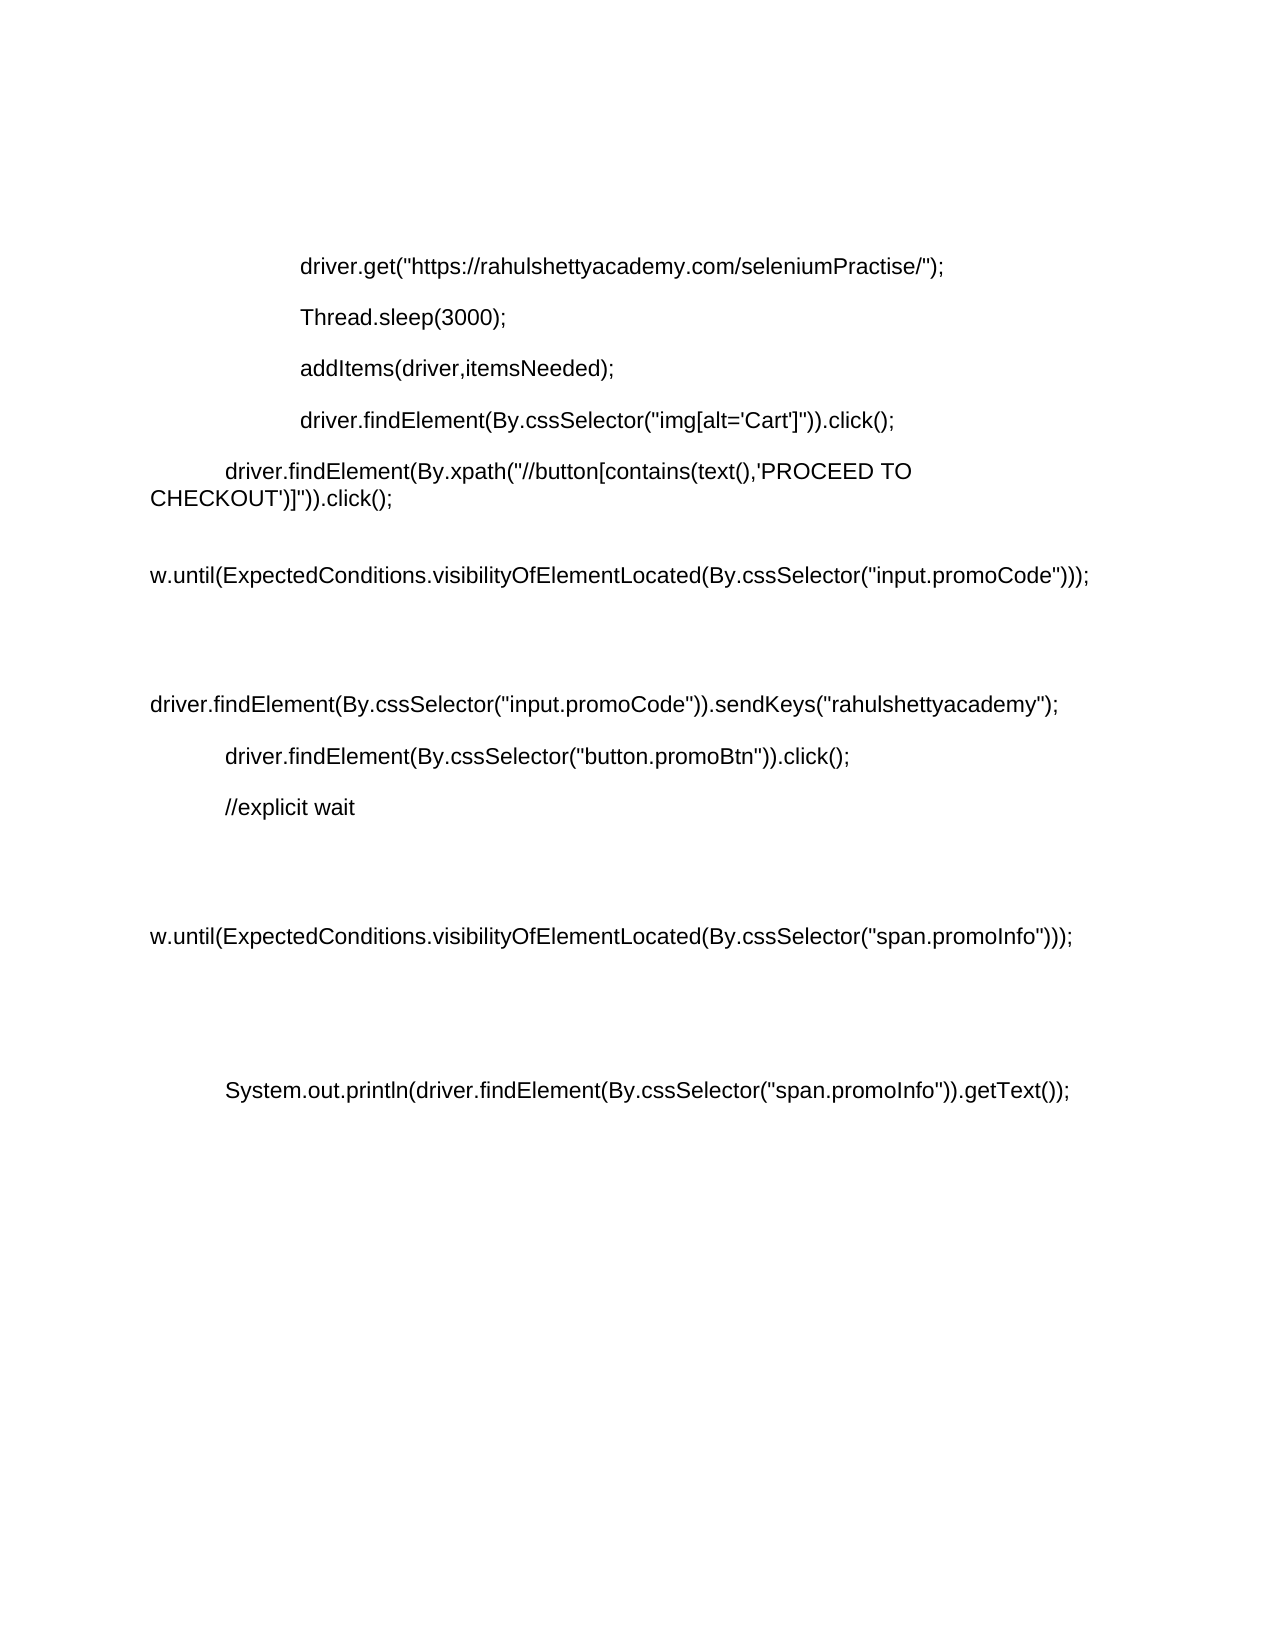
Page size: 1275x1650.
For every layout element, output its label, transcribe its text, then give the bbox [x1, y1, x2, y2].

text Thread.sleep(3000); [150, 304, 1125, 330]
text w.until(ExpectedConditions.visibilityOfElementLocated(By.cssSelector("span.promoInfo"))); [150, 897, 1125, 949]
text addItems(driver,itemsNeeded); [150, 355, 1125, 382]
text driver.findElement(By.cssSelector("button.promoBtn")).click(); [150, 743, 1125, 769]
text //explicit wait [150, 794, 1125, 820]
text driver.findElement(By.cssSelector("input.promoCode")).sendKeys("rahulshettyacademy"); [150, 665, 1125, 718]
text driver.findElement(By.xpath("//button[contains(text(),'PROCEED TO CHECKOUT')]")).click(); [150, 458, 1125, 511]
text System.out.println(driver.findElement(By.cssSelector("span.promoInfo")).getText()); [150, 1077, 1125, 1103]
text driver.get("https://rahulshettyacademy.com/seleniumPractise/"); [150, 253, 1125, 279]
text w.until(ExpectedConditions.visibilityOfElementLocated(By.cssSelector("input.promoCode"))); [150, 536, 1125, 588]
text driver.findElement(By.cssSelector("img[alt='Cart']")).click(); [150, 407, 1125, 433]
